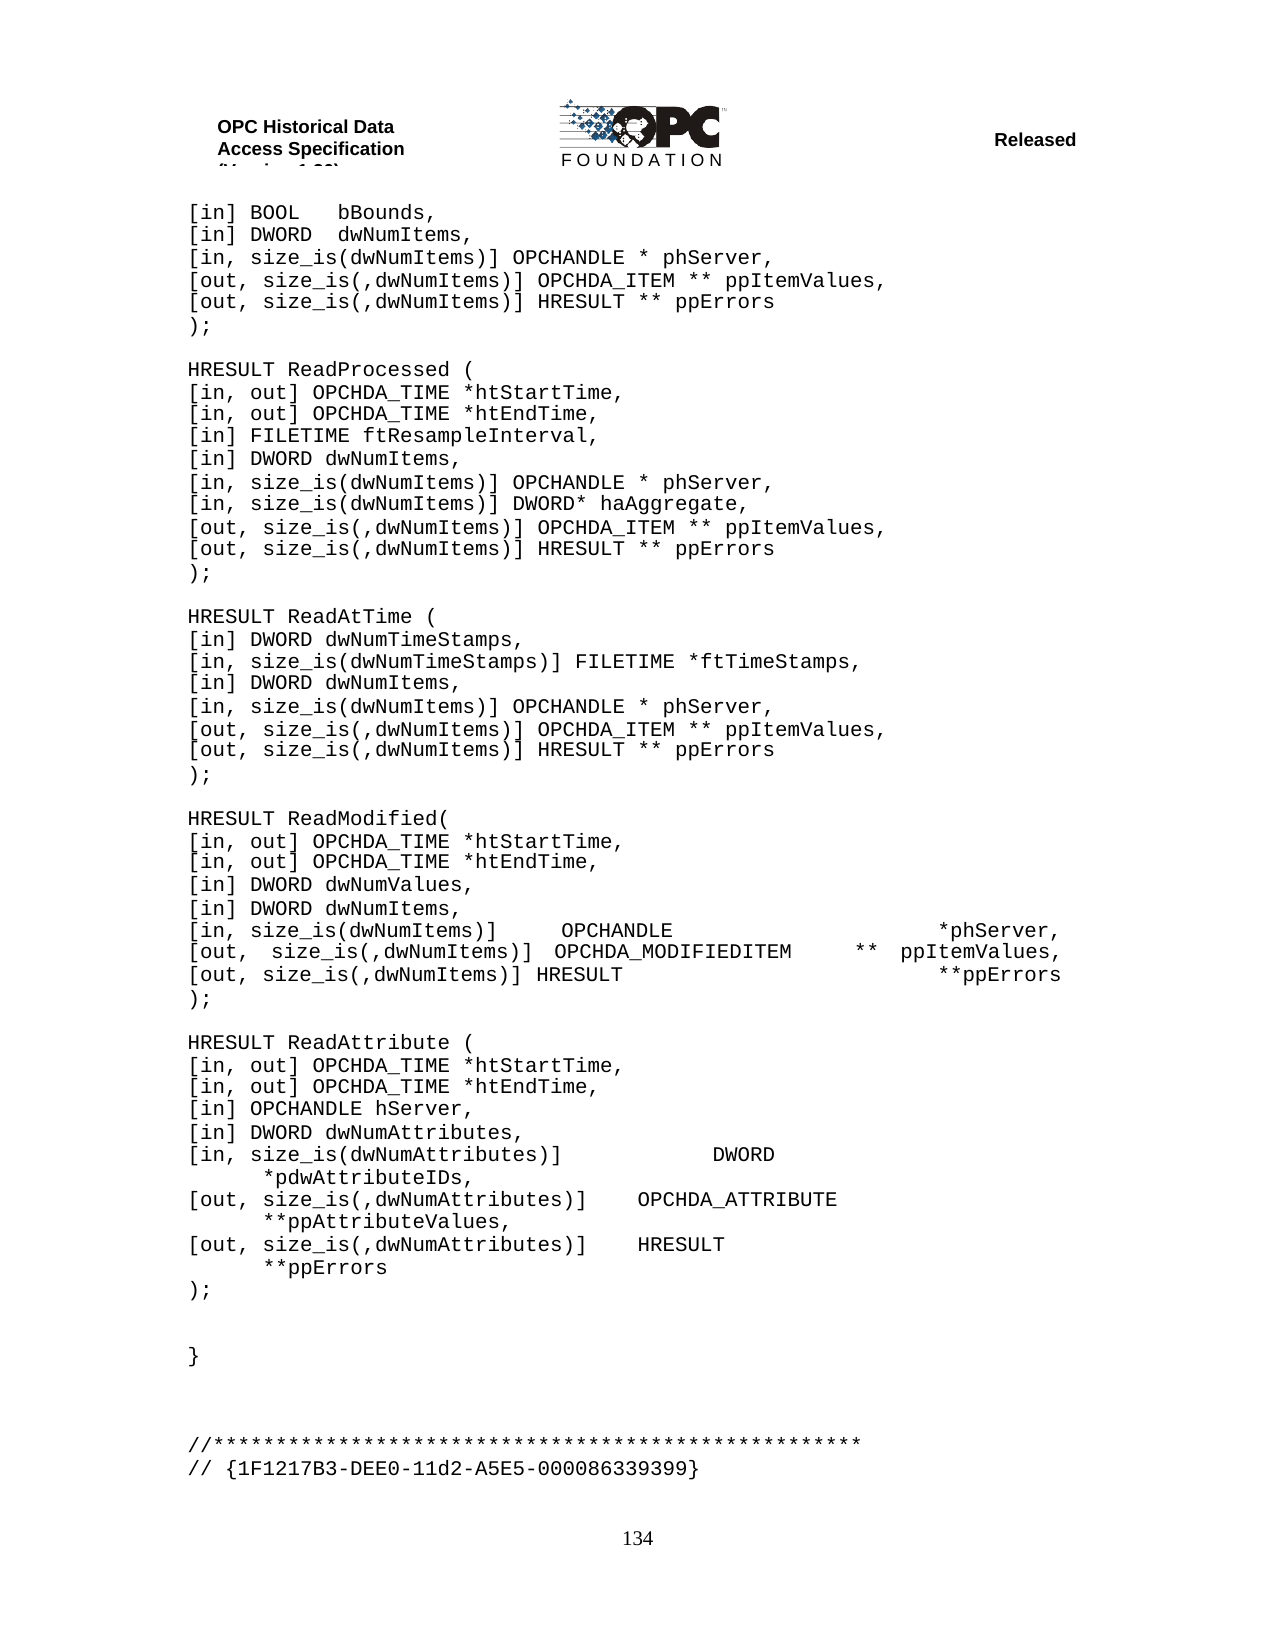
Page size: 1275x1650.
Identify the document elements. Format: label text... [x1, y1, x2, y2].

text [in, out] OPCHDA_TIME *htStartTime, [in, out] OPCHDA_TIME *htEndTime, [in] FILETIME ftResampleInterval, [in] DWORD dwNumItems, [187, 382, 645, 472]
text [in] BOOL bBounds, [in] DWORD dwNumItems, [187, 201, 475, 246]
text [in, size_is(dwNumItems)] OPCHANDLE * phServer, [187, 246, 1096, 269]
text [out, size_is(,dwNumItems)] OPCHDA_ITEM ** ppItemValues, [out, size_is(,dwNumItems)] HRESULT ** ppErrors [187, 270, 913, 314]
text [in, size_is(dwNumAttributes)] DWORD [187, 1144, 1096, 1166]
text [in, size_is(dwNumTimeStamps)] FILETIME *ftTimeStamps, [in] DWORD dwNumItems, [187, 651, 892, 696]
text [out, size_is(,dwNumAttributes)] OPCHDA_ATTRIBUTE [187, 1189, 1096, 1211]
text ); [187, 763, 1096, 786]
text // {1F1217B3-DEE0-11d2-A5E5-000086339399} [187, 1457, 1096, 1480]
text ); [187, 987, 1096, 1010]
text [in, out] OPCHDA_TIME *htStartTime, [in, out] OPCHDA_TIME *htEndTime, [in] OPCHANDLE hServer, [187, 1054, 645, 1122]
text HRESULT ReadProcessed ( [187, 358, 1096, 382]
text [in, size_is(dwNumItems)] OPCHANDLE *phServer, [out, size_is(,dwNumItems)] OPCHDA_MODIFIEDITEM ** ppItemValues, [out, size_is(,dwNumItems)] HRESULT **ppErrors [187, 920, 1063, 987]
text [in] DWORD dwNumItems, [187, 897, 1096, 919]
text //**************************************************** [187, 1434, 1096, 1457]
text *pdwAttributeIDs, [262, 1166, 1096, 1189]
text HRESULT ReadAtTime ( [187, 605, 1096, 628]
text [in, size_is(dwNumItems)] OPCHANDLE * phServer, [187, 696, 1096, 718]
text ); [187, 1279, 1096, 1301]
text **ppErrors [186, 1256, 464, 1279]
text } [187, 1345, 1096, 1368]
text ); [187, 561, 1096, 584]
text [in] DWORD dwNumTimeStamps, [187, 628, 1096, 651]
text [out, size_is(,dwNumAttributes)] HRESULT [187, 1233, 1096, 1256]
text HRESULT ReadModified( [187, 807, 1096, 830]
text [out, size_is(,dwNumItems)] OPCHDA_ITEM ** ppItemValues, [out, size_is(,dwNumItems)] HRESULT ** ppErrors [187, 718, 913, 763]
text HRESULT ReadAttribute ( [187, 1031, 1096, 1054]
text [out, size_is(,dwNumItems)] OPCHDA_ITEM ** ppItemValues, [out, size_is(,dwNumItems)] HRESULT ** ppErrors [187, 517, 913, 561]
text [in, out] OPCHDA_TIME *htStartTime, [in, out] OPCHDA_TIME *htEndTime, [in] DWORD dwNumValues, [187, 830, 645, 897]
text ); [187, 314, 1096, 337]
text [in] DWORD dwNumAttributes, [187, 1122, 1096, 1144]
picture [559, 99, 727, 148]
text **ppAttributeValues, [262, 1211, 1096, 1233]
text [in, size_is(dwNumItems)] OPCHANDLE * phServer, [in, size_is(dwNumItems)] DWORD* haAggregate, [187, 472, 782, 517]
